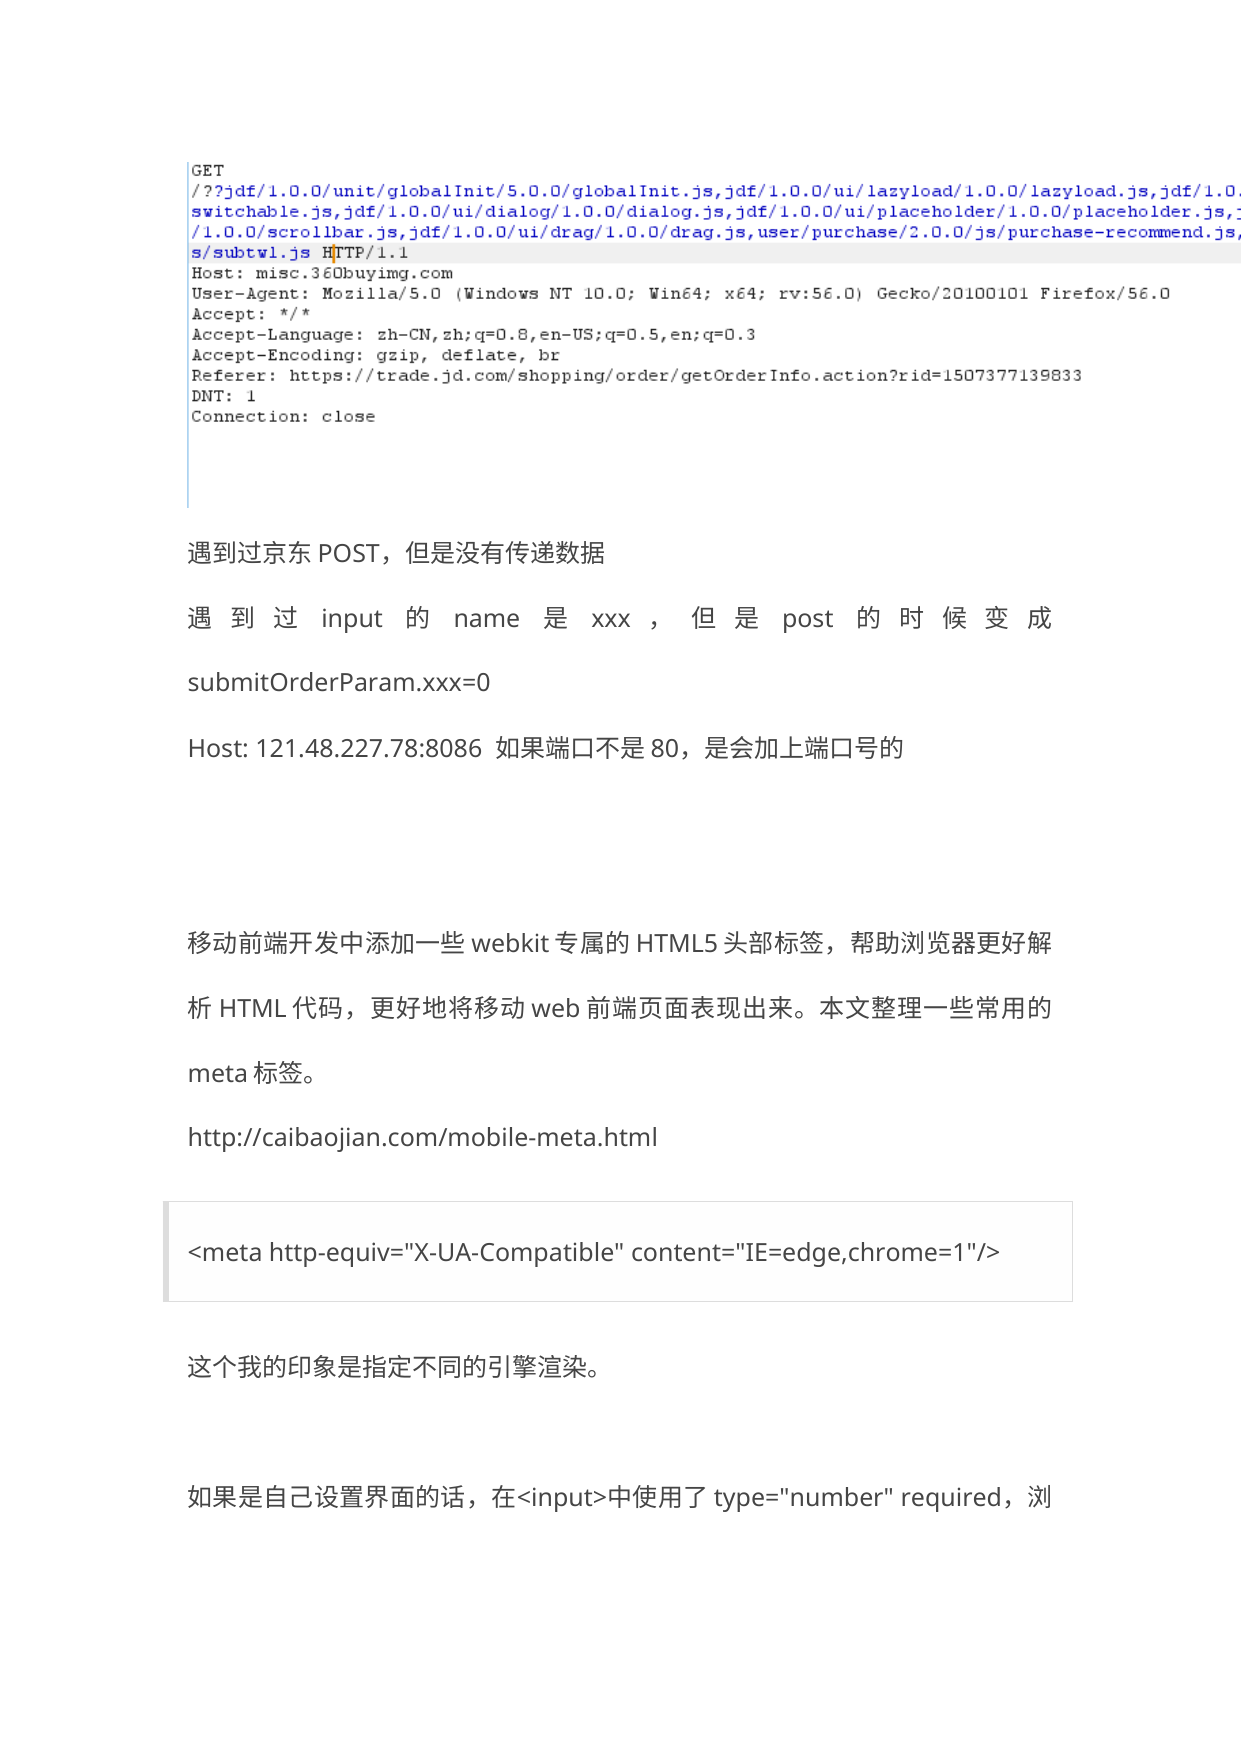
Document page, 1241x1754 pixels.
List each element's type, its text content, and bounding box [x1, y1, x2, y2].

text http://caibaojian.com/mobile-meta.html [187, 1104, 1053, 1169]
text 这个我的印象是指定不同的引擎渲染。 [187, 1333, 1053, 1398]
picture [187, 162, 1241, 508]
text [187, 1463, 1053, 1528]
text 遇到过京东POST，但是没有传递数据 [187, 519, 1053, 584]
text 移动前端开发中添加一些webkit专属的HTML5头部标签，帮助浏览器更好解析HTML代码，更好地将移动web前端页面表现出来。本文整理一些常用的meta标签。 [187, 909, 1053, 1104]
text 遇到过input的name是xxx，但是post的时候变成submitOrderParam.xxx=0 [187, 584, 1053, 714]
text <meta http-equiv="X-UA-Compatible" content="IE=edge,chrome=1"/> [169, 1202, 1072, 1301]
text Host: 121.48.227.78:8086 如果端口不是80，是会加上端口号的 [187, 714, 1053, 779]
